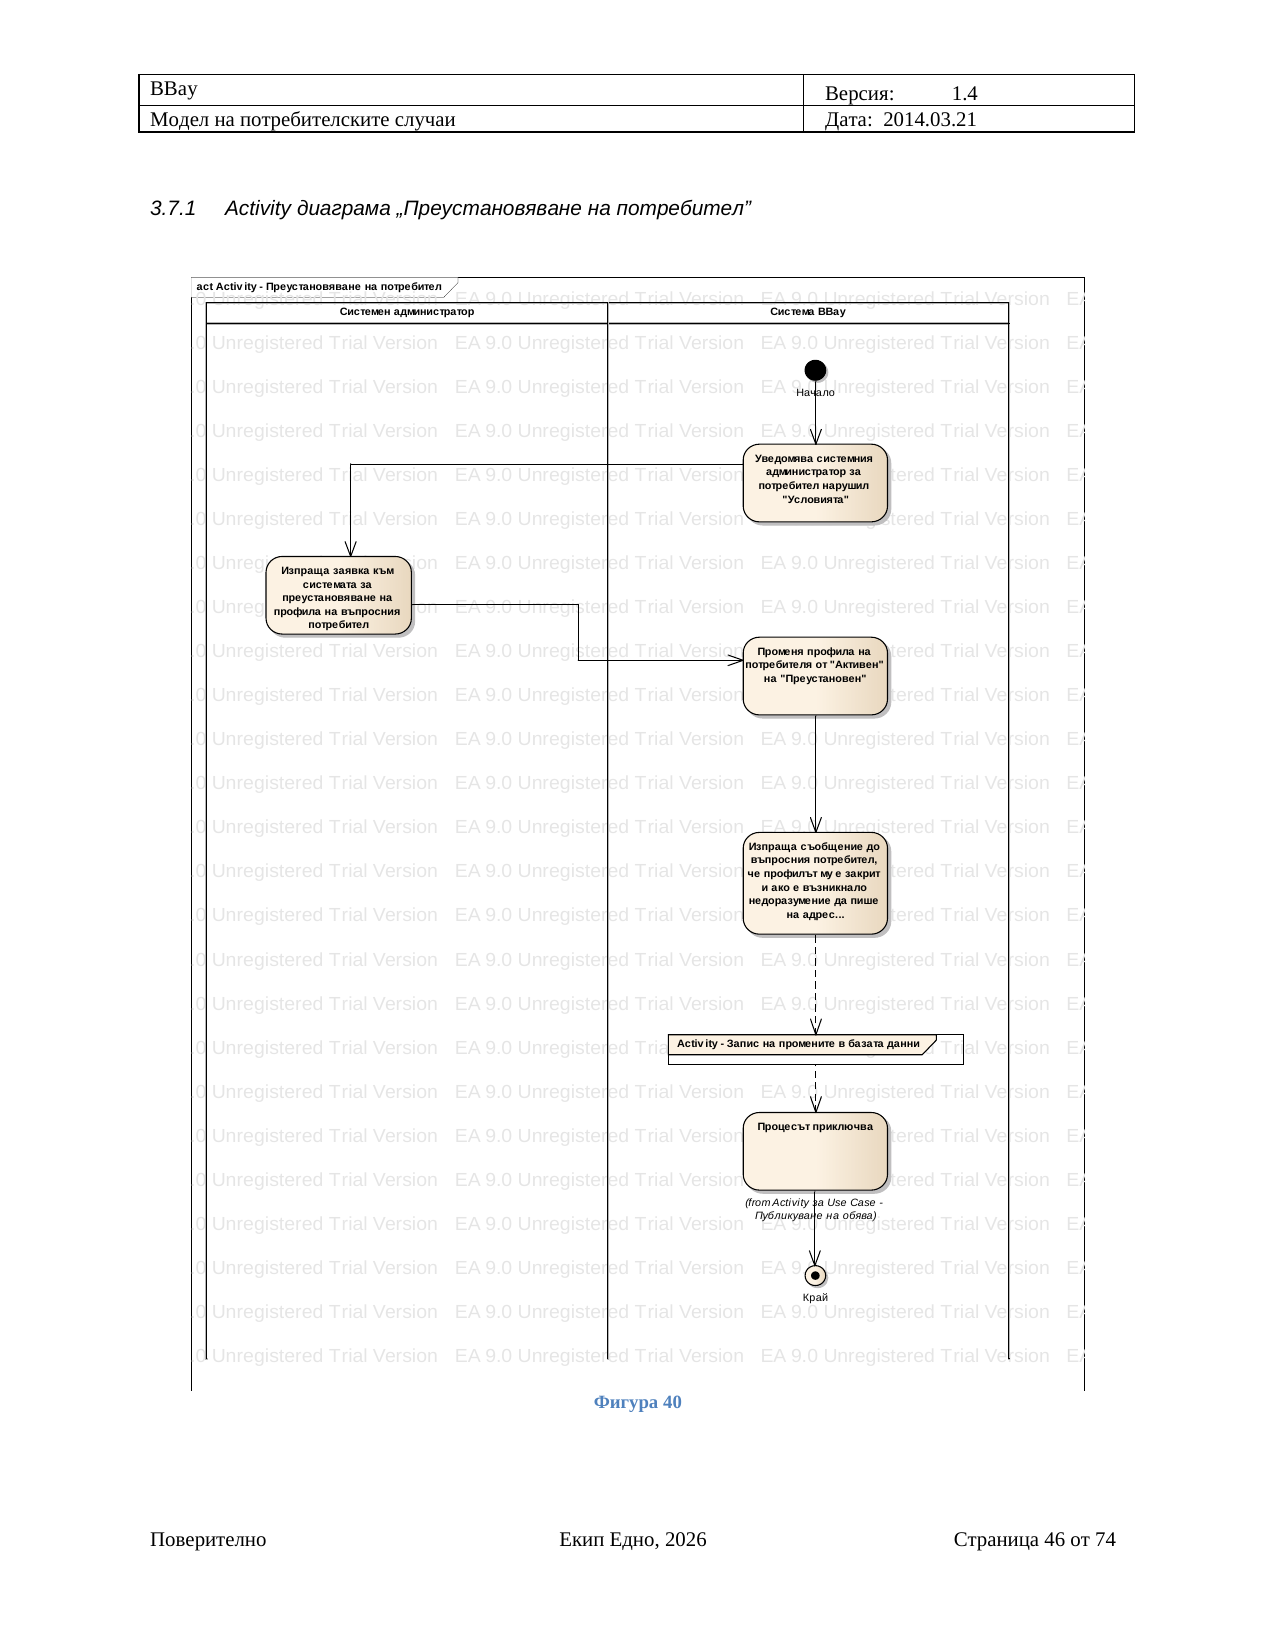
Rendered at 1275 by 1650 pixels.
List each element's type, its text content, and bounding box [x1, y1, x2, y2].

subtitle Activity диаграма „Преустановяване на потребител” [150, 195, 1125, 220]
